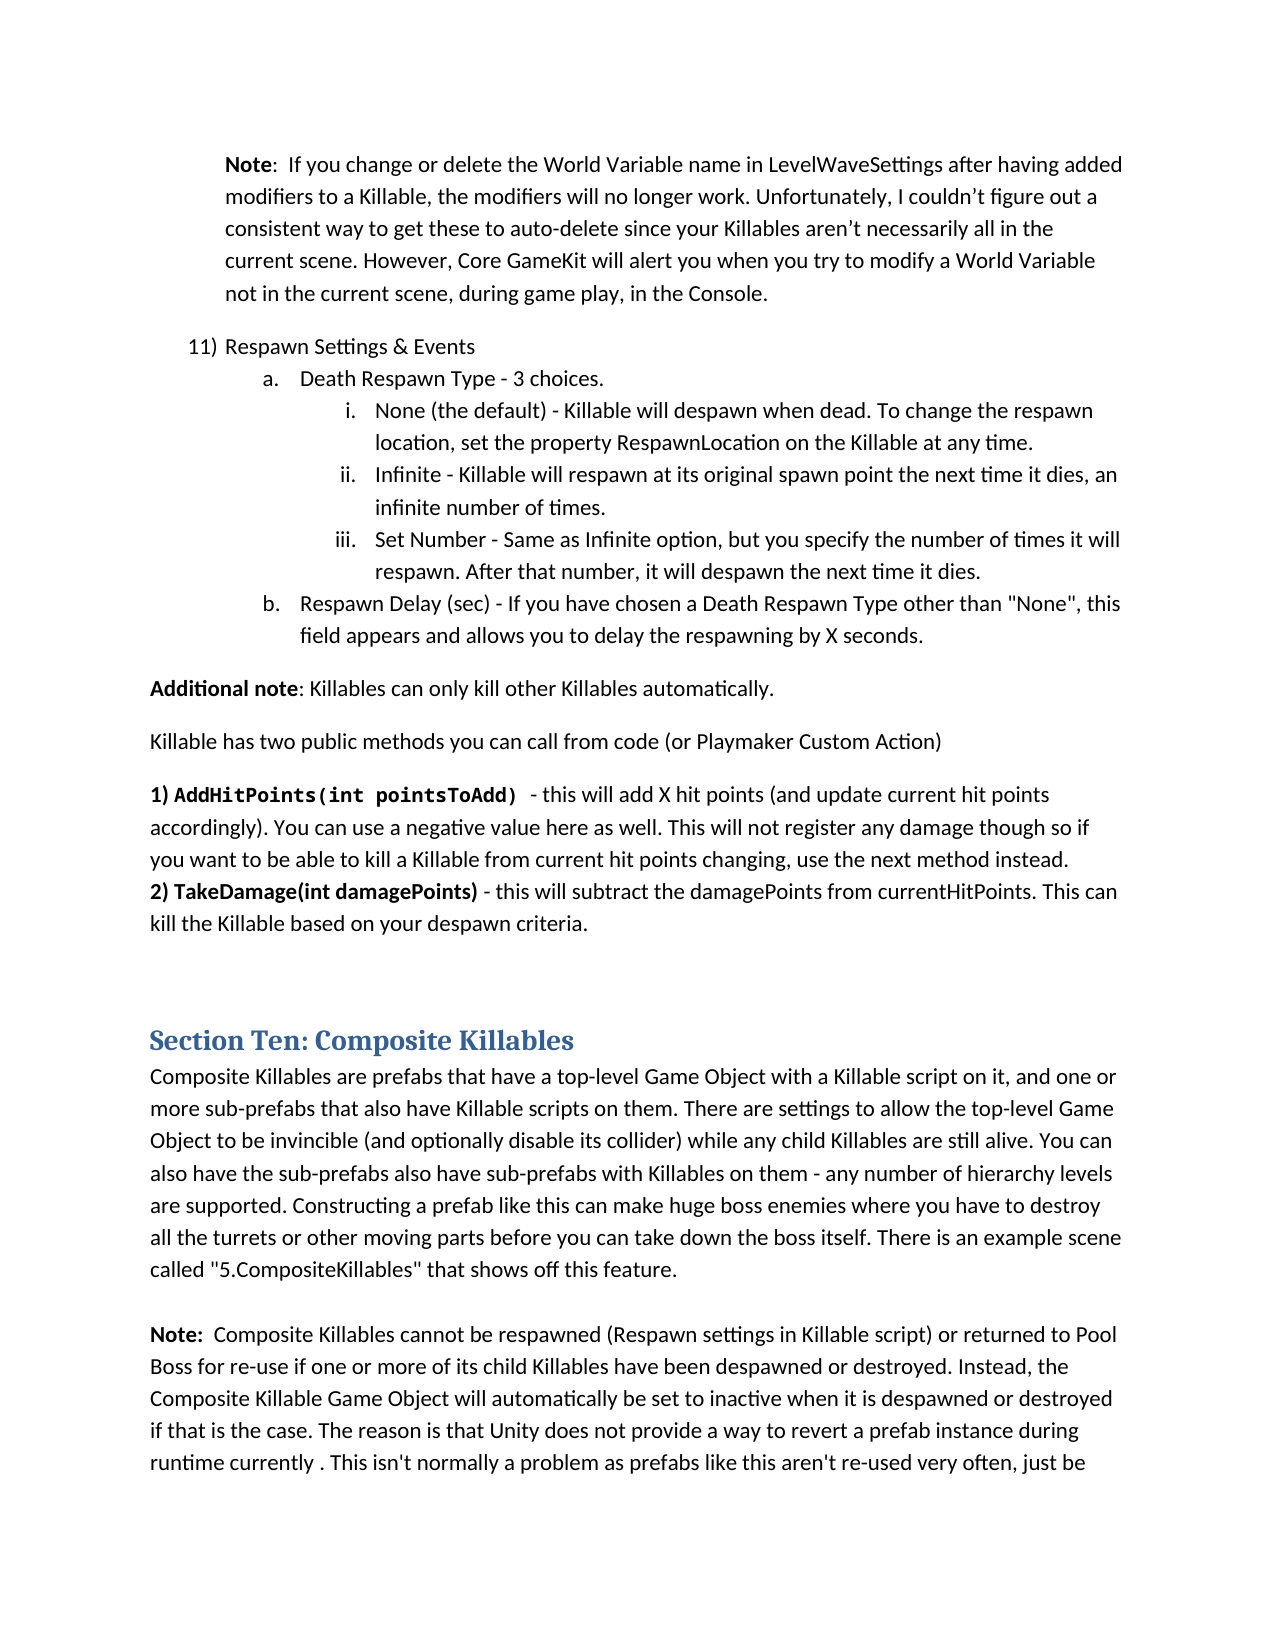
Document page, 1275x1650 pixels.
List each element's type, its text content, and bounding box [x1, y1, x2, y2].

list Set Number - Same as Infinite option, but you specify the number of times it will respawn. After that number, it will despawn the next time it dies. [356, 525, 1125, 585]
list 2) TakeDamage(int damagePoints) - this will subtract the damagePoints from currentHitPoints. This can kill the Killable based on your despawn criteria. [150, 877, 1125, 937]
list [150, 1320, 1125, 1477]
subtitle Section Ten: Composite Killables [150, 1024, 1125, 1057]
list Composite Killables are prefabs that have a top-level Game Object with a Killable script on it, and one or more sub-prefabs that also have Killable scripts on them. There are settings to allow the top-level Game Object to be invincible (and optionally disable its collider) while any child Killables are still alive. You can also have the sub-prefabs also have sub-prefabs with Killables on them - any number of hierarchy levels are supported. Constructing a prefab like this can make huge boss enemies where you have to destroy all the turrets or other moving parts before you can take down the boss itself. There is an example scene called "5.CompositeKillables" that shows off this feature. [150, 1062, 1125, 1283]
list 1) AddHitPoints(int pointsToAdd) - this will add X hit points (and update current hit points accordingly). You can use a negative value here as well. This will not register any damage though so if you want to be able to kill a Killable from current hit points changing, use the next method instead. [150, 781, 1125, 873]
text Killable has two public methods you can call from code (or Playmaker Custom Action) [150, 727, 1125, 756]
text Additional note: Killables can only kill other Killables automatically. [150, 674, 1125, 702]
list Respawn Settings & Events [187, 332, 1125, 360]
list None (the default) - Killable will despawn when dead. To change the respawn location, set the property RespawnLocation on the Killable at any time. [356, 396, 1125, 456]
list Infinite - Killable will respawn at its original spawn point the next time it dies, an infinite number of times. [356, 461, 1125, 521]
list Respawn Delay (sec) - If you have chosen a Death Respawn Type other than "None", this field appears and allows you to delay the respawning by X seconds. [262, 589, 1125, 649]
list Death Respawn Type - 3 choices. [262, 364, 1125, 392]
text Note: If you change or delete the World Variable name in LevelWaveSettings after having added modifiers to a Killable, the modifiers will no longer work. Unfortunately, I couldn’t figure out a consistent way to get these to auto-delete since your Killables aren’t necessarily all in the current scene. However, Core GameKit will alert you when you try to modify a World Variable not in the current scene, during game play, in the Console. [225, 150, 1125, 307]
